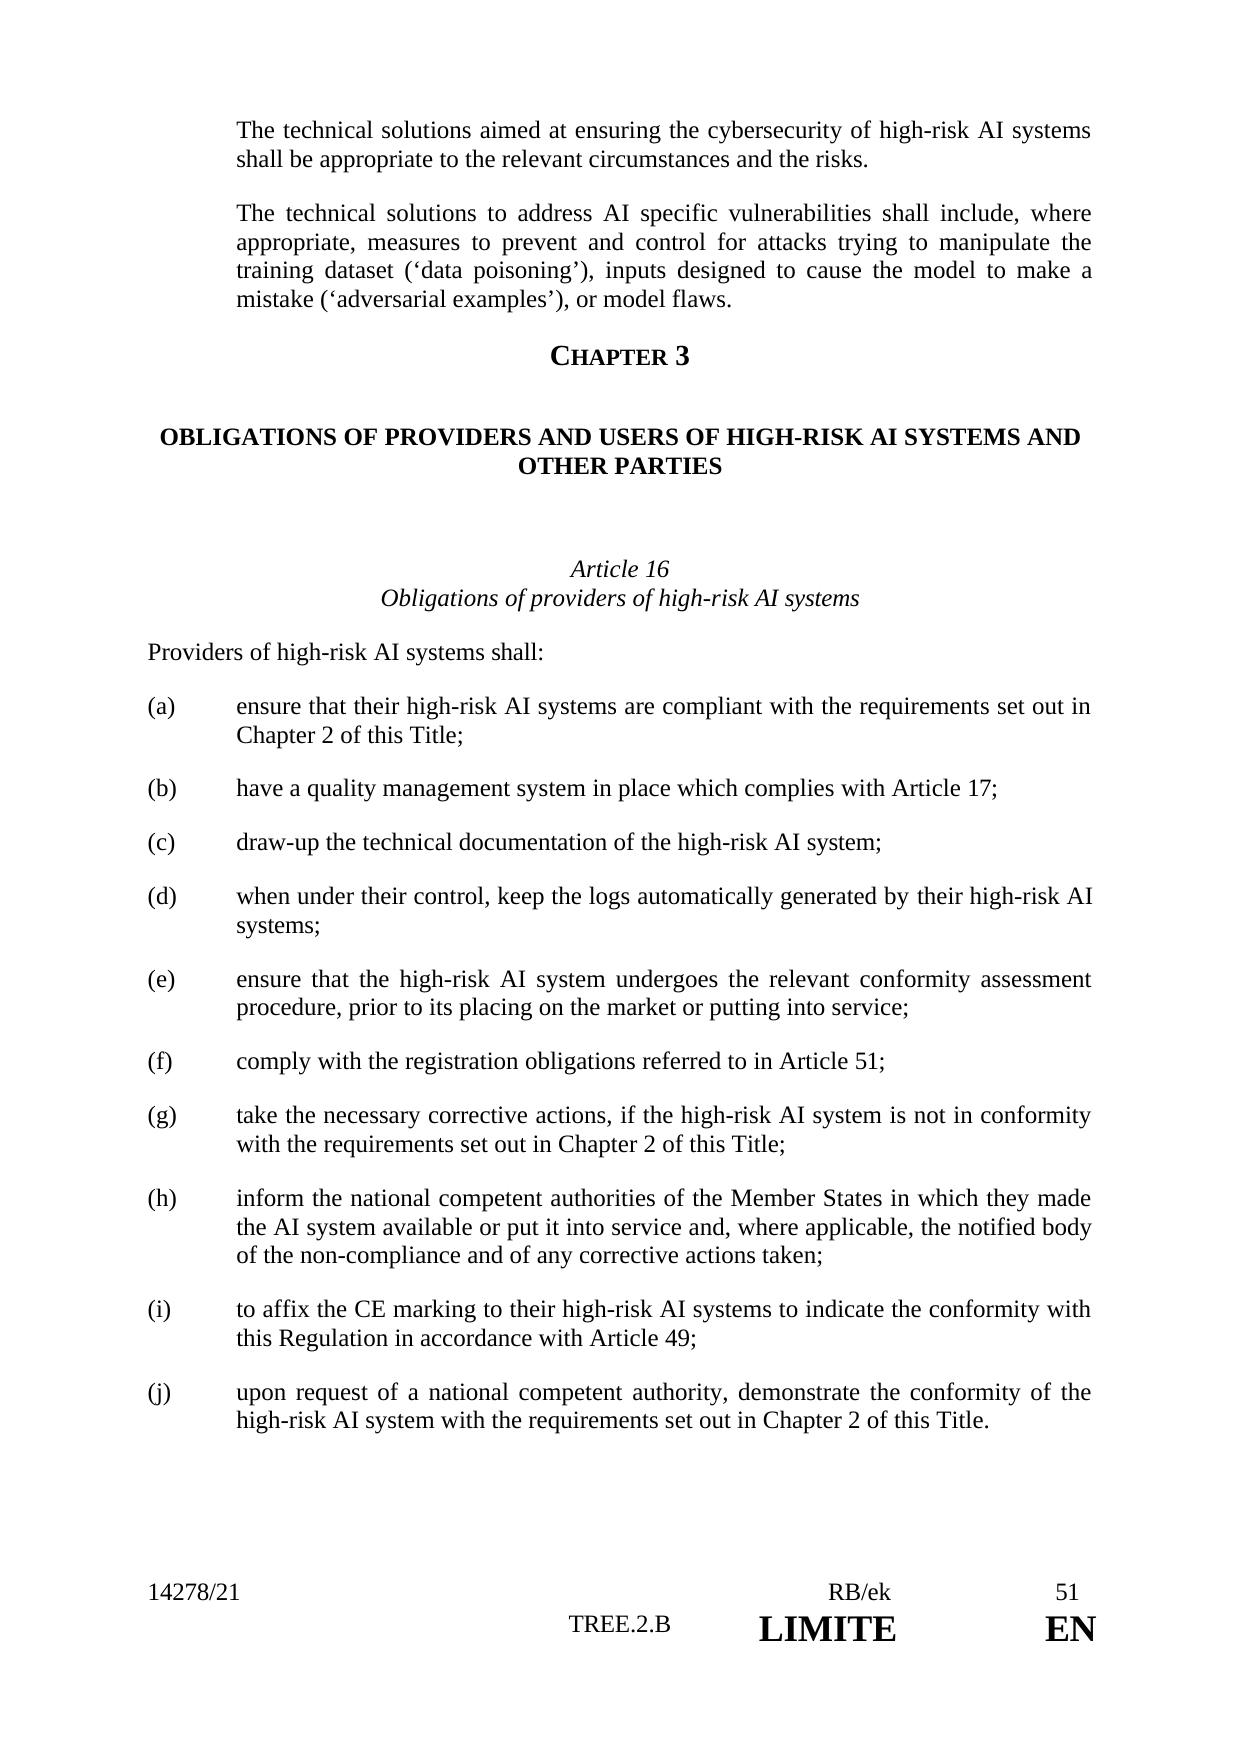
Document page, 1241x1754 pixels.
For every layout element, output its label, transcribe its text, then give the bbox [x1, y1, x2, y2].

list take the necessary corrective actions, if the high-risk AI system is not in conformity with the requirements set out in Chapter 2 of this Title; [147, 1100, 1093, 1158]
list ensure that their high-risk AI systems are compliant with the requirements set out in Chapter 2 of this Title; [147, 691, 1093, 748]
text Providers of high-risk AI systems shall: [147, 637, 1134, 666]
subtitle Chapter 3 [149, 338, 1091, 372]
text The technical solutions aimed at ensuring the cybersecurity of high-risk AI systems shall be appropriate to the relevant circumstances and the risks. [236, 115, 1092, 173]
list upon request of a national competent authority, demonstrate the conformity of the high-risk AI system with the requirements set out in Chapter 2 of this Title. [147, 1377, 1092, 1434]
list draw-up the technical documentation of the high-risk AI system; [147, 827, 1134, 856]
list to affix the CE marking to their high-risk AI systems to indicate the conformity with this Regulation in accordance with Article 49; [147, 1294, 1092, 1352]
list ensure that the high-risk AI system undergoes the relevant conformity assessment procedure, prior to its placing on the market or putting into service; [147, 964, 1092, 1021]
list inform the national competent authorities of the Member States in which they made the AI system available or put it into service and, where applicable, the notified body of the non-compliance and of any corrective actions taken; [147, 1183, 1093, 1269]
text Obligations of providers of high-risk AI systems [149, 583, 1091, 612]
text The technical solutions to address AI specific vulnerabilities shall include, where appropriate, measures to prevent and control for attacks trying to manipulate the training dataset (‘data poisoning’), inputs designed to cause the model to make a mistake (‘adversarial examples’), or model flaws. [236, 198, 1093, 313]
list comply with the registration obligations referred to in Article 51; [147, 1046, 1134, 1075]
list when under their control, keep the logs automatically generated by their high-risk AI systems; [147, 881, 1093, 938]
text Article 16 [149, 554, 1091, 583]
list have a quality management system in place which complies with Article 17; [147, 773, 1134, 802]
subtitle OBLIGATIONS OF PROVIDERS AND USERS OF HIGH-RISK AI SYSTEMS AND OTHER PARTIES [149, 422, 1091, 480]
